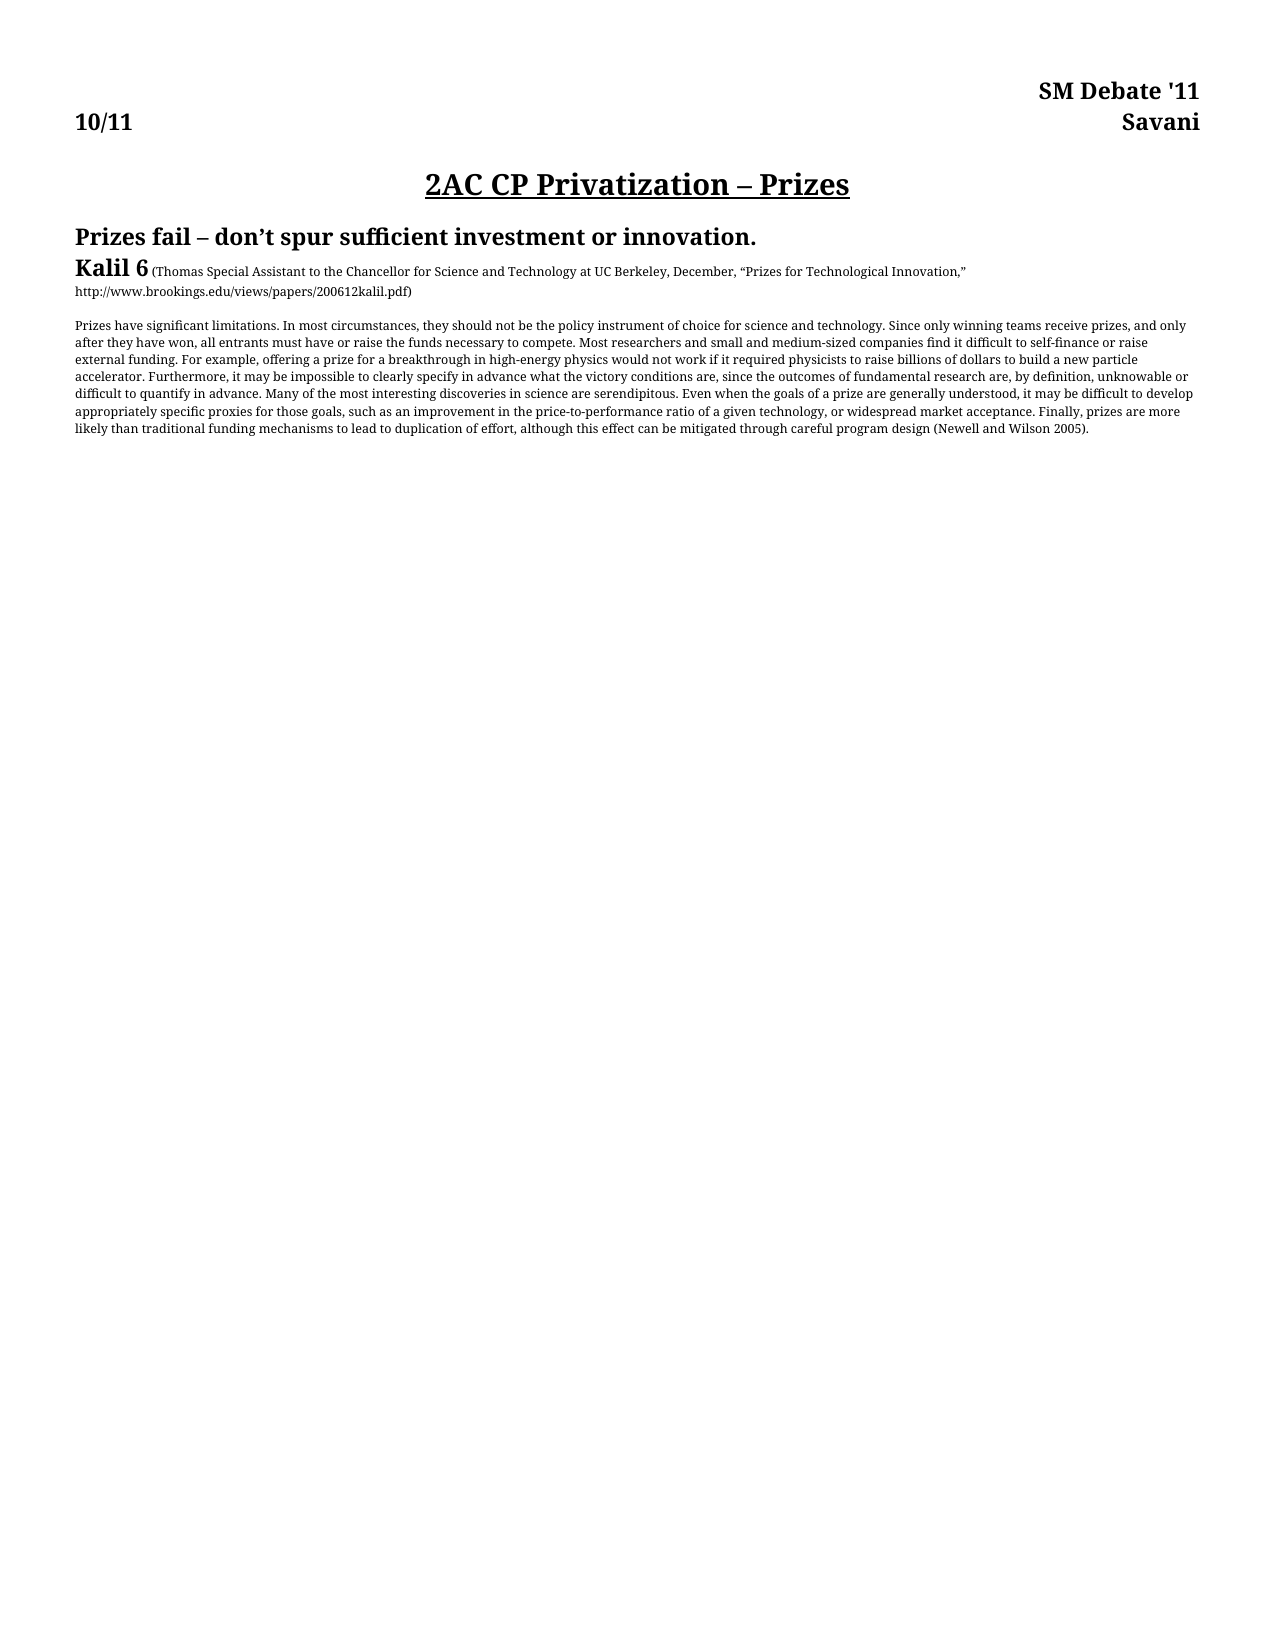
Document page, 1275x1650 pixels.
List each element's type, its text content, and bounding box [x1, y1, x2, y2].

text Prizes have significant limitations. In most circumstances, they should not be the policy instrument of choice for science and technology. Since only winning teams receive prizes, and only after they have won, all entrants must have or raise the funds necessary to compete. Most researchers and small and medium-sized companies find it difficult to self-finance or raise external funding. For example, offering a prize for a breakthrough in high-energy physics would not work if it required physicists to raise billions of dollars to build a new particle accelerator. Furthermore, it may be impossible to clearly specify in advance what the victory conditions are, since the outcomes of fundamental research are, by definition, unknowable or difficult to quantify in advance. Many of the most interesting discoveries in science are serendipitous. Even when the goals of a prize are generally understood, it may be difficult to develop appropriately specific proxies for those goals, such as an improvement in the price-to-performance ratio of a given technology, or widespread market acceptance. Finally, prizes are more likely than traditional funding mechanisms to lead to duplication of effort, although this effect can be mitigated through careful program design (Newell and Wilson 2005). [75, 317, 1200, 437]
subtitle 2AC CP Privatization – Prizes [75, 164, 1200, 203]
text Kalil 6 (Thomas Special Assistant to the Chancellor for Science and Technology at UC Berkeley, December, “Prizes for Technological Innovation,” http://www.brookings.edu/views/papers/200612kalil.pdf) [75, 252, 1200, 300]
text Prizes fail – don’t spur sufficient investment or innovation. [75, 221, 1200, 252]
